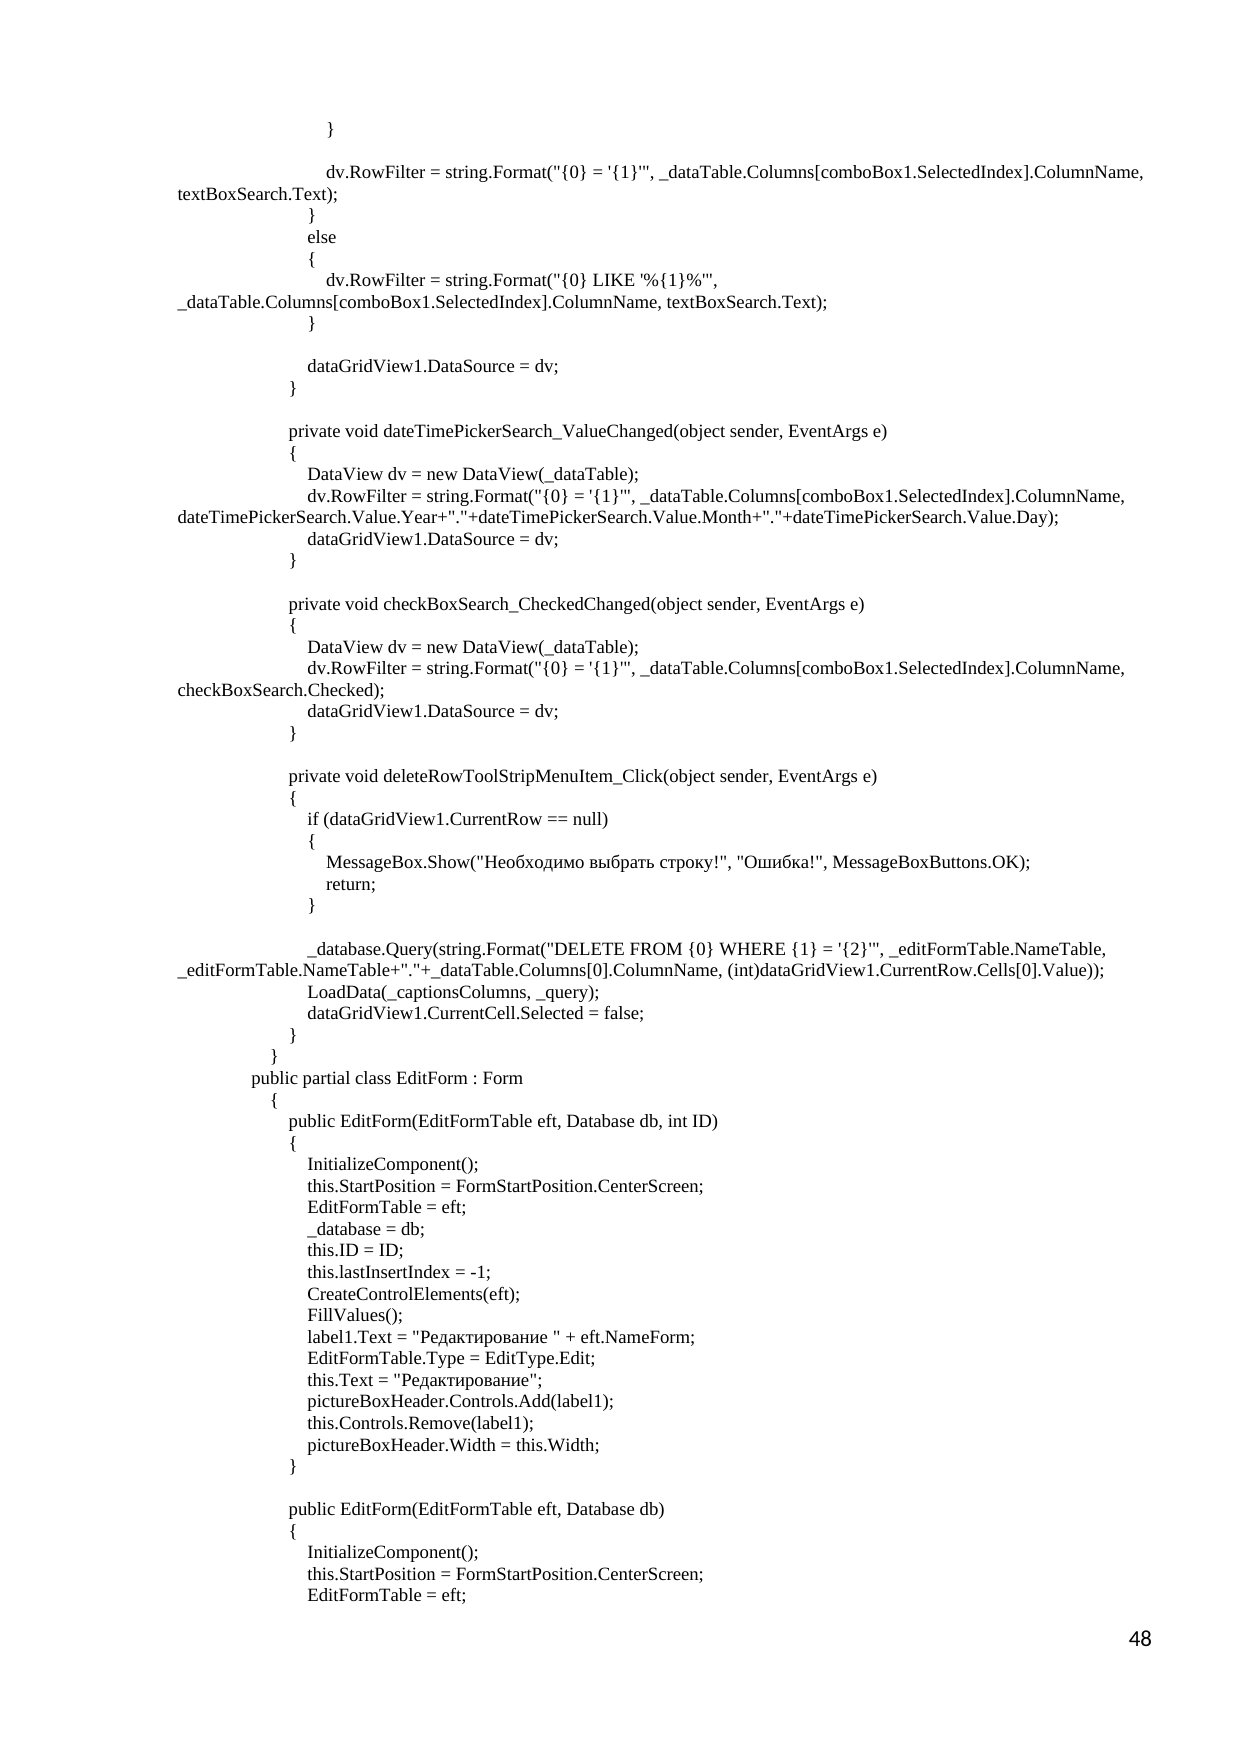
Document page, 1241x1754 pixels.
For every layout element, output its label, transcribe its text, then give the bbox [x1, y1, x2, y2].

text { [177, 1520, 1152, 1541]
text dataGridView1.DataSource = dv; [177, 355, 1152, 377]
text this.Controls.Remove(label1); [177, 1412, 1152, 1433]
text LoadData(_captionsColumns, _query); [177, 981, 1152, 1002]
text InitializeComponent(); [177, 1153, 1152, 1175]
text this.ID = ID; [177, 1239, 1152, 1261]
text } [177, 1045, 1152, 1067]
text } [177, 549, 1152, 571]
text pictureBoxHeader.Width = this.Width; [177, 1433, 1152, 1455]
text label1.Text = "Редактирование " + eft.NameForm; [177, 1326, 1152, 1347]
text } [177, 377, 1152, 398]
text dataGridView1.DataSource = dv; [177, 700, 1152, 722]
text } [177, 1455, 1152, 1477]
text pictureBoxHeader.Controls.Add(label1); [177, 1390, 1152, 1412]
text CreateControlElements(eft); [177, 1282, 1152, 1304]
text { [177, 830, 1152, 851]
text _database = db; [177, 1218, 1152, 1239]
text DataView dv = new DataView(_dataTable); [177, 463, 1152, 485]
text InitializeComponent(); [177, 1541, 1152, 1563]
text } [177, 722, 1152, 743]
text DataView dv = new DataView(_dataTable); [177, 636, 1152, 657]
text dv.RowFilter = string.Format("{0} LIKE '%{1}%'", _dataTable.Columns[comboBox1.SelectedIndex].ColumnName, textBoxSearch.Text); [177, 269, 1152, 312]
text else [177, 226, 1152, 247]
text { [177, 1132, 1152, 1153]
text MessageBox.Show("Необходимо выбрать строку!", "Ошибка!", MessageBoxButtons.OK); [177, 851, 1152, 873]
text } [177, 312, 1152, 334]
text dv.RowFilter = string.Format("{0} = '{1}'", _dataTable.Columns[comboBox1.SelectedIndex].ColumnName, textBoxSearch.Text); [177, 161, 1152, 204]
text this.StartPosition = FormStartPosition.CenterScreen; [177, 1175, 1152, 1196]
text dv.RowFilter = string.Format("{0} = '{1}'", _dataTable.Columns[comboBox1.SelectedIndex].ColumnName, dateTimePickerSearch.Value.Year+"."+dateTimePickerSearch.Value.Month+"."+dateTimePickerSearch.Value.Day); [177, 485, 1152, 528]
text dv.RowFilter = string.Format("{0} = '{1}'", _dataTable.Columns[comboBox1.SelectedIndex].ColumnName, checkBoxSearch.Checked); [177, 657, 1152, 700]
text } [177, 118, 1152, 140]
text dataGridView1.CurrentCell.Selected = false; [177, 1002, 1152, 1024]
text { [177, 787, 1152, 808]
text { [177, 614, 1152, 636]
text _database.Query(string.Format("DELETE FROM {0} WHERE {1} = '{2}'", _editFormTable.NameTable, _editFormTable.NameTable+"."+_dataTable.Columns[0].ColumnName, (int)dataGridView1.CurrentRow.Cells[0].Value)); [177, 937, 1152, 981]
text public EditForm(EditFormTable eft, Database db, int ID) [177, 1110, 1152, 1132]
text } [177, 1024, 1152, 1045]
text dataGridView1.DataSource = dv; [177, 528, 1152, 549]
text } [177, 204, 1152, 226]
text { [177, 1088, 1152, 1110]
text private void dateTimePickerSearch_ValueChanged(object sender, EventArgs e) [177, 420, 1152, 442]
text public partial class EditForm : Form [177, 1067, 1152, 1088]
text EditFormTable = eft; [177, 1584, 1152, 1606]
text this.StartPosition = FormStartPosition.CenterScreen; [177, 1563, 1152, 1584]
text this.Text = "Редактирование"; [177, 1369, 1152, 1390]
text EditFormTable = eft; [177, 1196, 1152, 1218]
text this.lastInsertIndex = -1; [177, 1261, 1152, 1282]
text { [177, 442, 1152, 463]
text return; [177, 873, 1152, 894]
text if (dataGridView1.CurrentRow == null) [177, 808, 1152, 830]
text public EditForm(EditFormTable eft, Database db) [177, 1498, 1152, 1520]
text FillValues(); [177, 1304, 1152, 1326]
text private void deleteRowToolStripMenuItem_Click(object sender, EventArgs e) [177, 765, 1152, 787]
text { [177, 247, 1152, 269]
text } [177, 894, 1152, 916]
text private void checkBoxSearch_CheckedChanged(object sender, EventArgs e) [177, 592, 1152, 614]
text EditFormTable.Type = EditType.Edit; [177, 1347, 1152, 1369]
